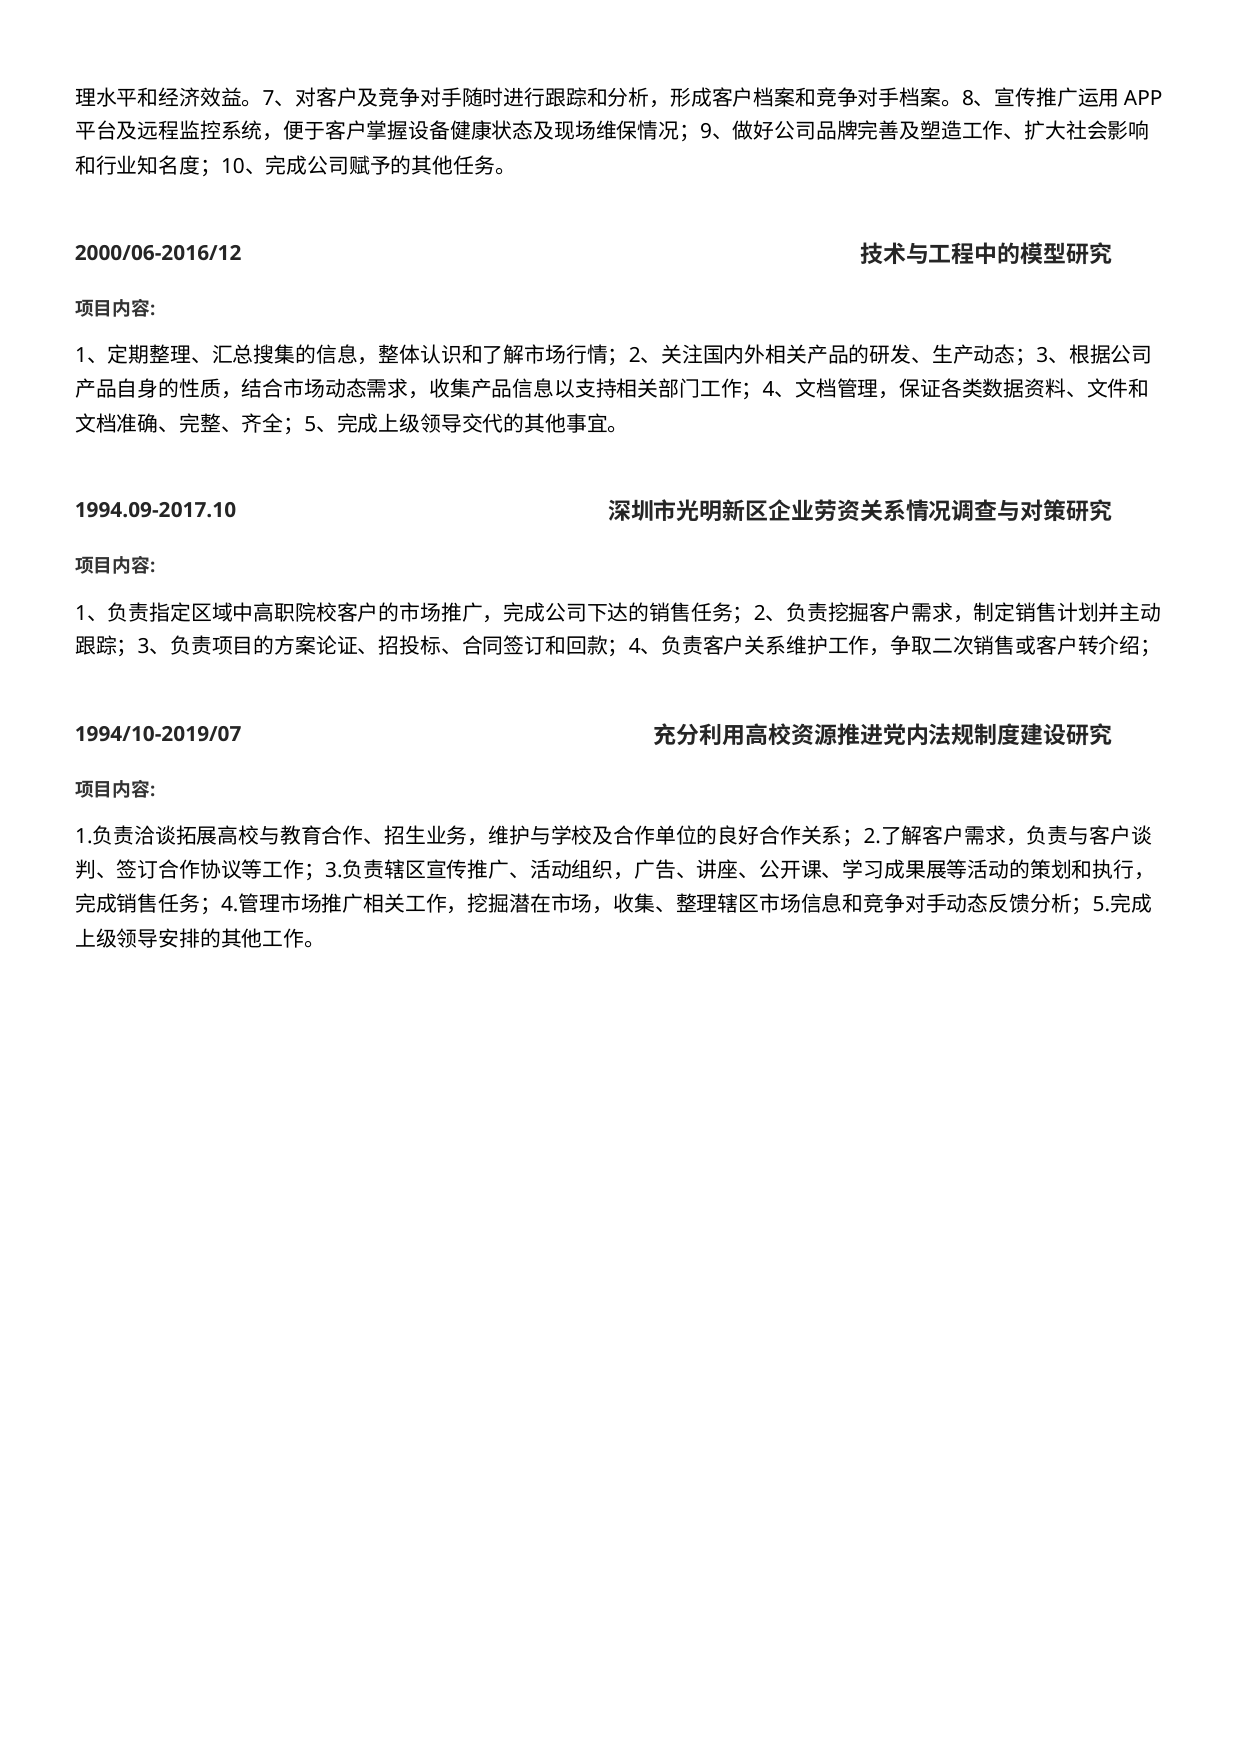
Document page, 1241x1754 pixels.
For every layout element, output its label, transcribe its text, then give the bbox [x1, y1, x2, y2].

text 项目内容: [75, 547, 1165, 581]
table_header 2000/06-2016/12 [63, 227, 553, 277]
table_header 技术与工程中的模型研究 [553, 227, 1123, 277]
text 1.负责洽谈拓展高校与教育合作、招生业务，维护与学校及合作单位的良好合作关系；2.了解客户需求，负责与客户谈判、签订合作协议等工作；3.负责辖区宣传推广、活动组织，广告、讲座、公开课、学习成果展等活动的策划和执行，完成销售任务；4.管理市场推广相关工作，挖掘潜在市场，收集、整理辖区市场信息和竞争对手动态反馈分析；5.完成上级领导安排的其他工作。 [75, 817, 1165, 953]
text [75, 79, 1165, 181]
text 1、定期整理、汇总搜集的信息，整体认识和了解市场行情；2、关注国内外相关产品的研发、生产动态；3、根据公司产品自身的性质，结合市场动态需求，收集产品信息以支持相关部门工作；4、文档管理，保证各类数据资料、文件和文档准确、完整、齐全；5、完成上级领导交代的其他事宜。 [75, 336, 1165, 438]
table_header 1994/10-2019/07 [63, 708, 553, 758]
text 项目内容: [75, 771, 1165, 805]
table_header 充分利用高校资源推进党内法规制度建设研究 [553, 708, 1123, 758]
text 项目内容: [75, 290, 1165, 324]
table_header 1994.09-2017.10 [63, 485, 553, 535]
table_header 深圳市光明新区企业劳资关系情况调查与对策研究 [553, 485, 1123, 535]
text 1、负责指定区域中高职院校客户的市场推广，完成公司下达的销售任务；2、负责挖掘客户需求，制定销售计划并主动跟踪；3、负责项目的方案论证、招投标、合同签订和回款；4、负责客户关系维护工作，争取二次销售或客户转介绍； [75, 594, 1165, 662]
